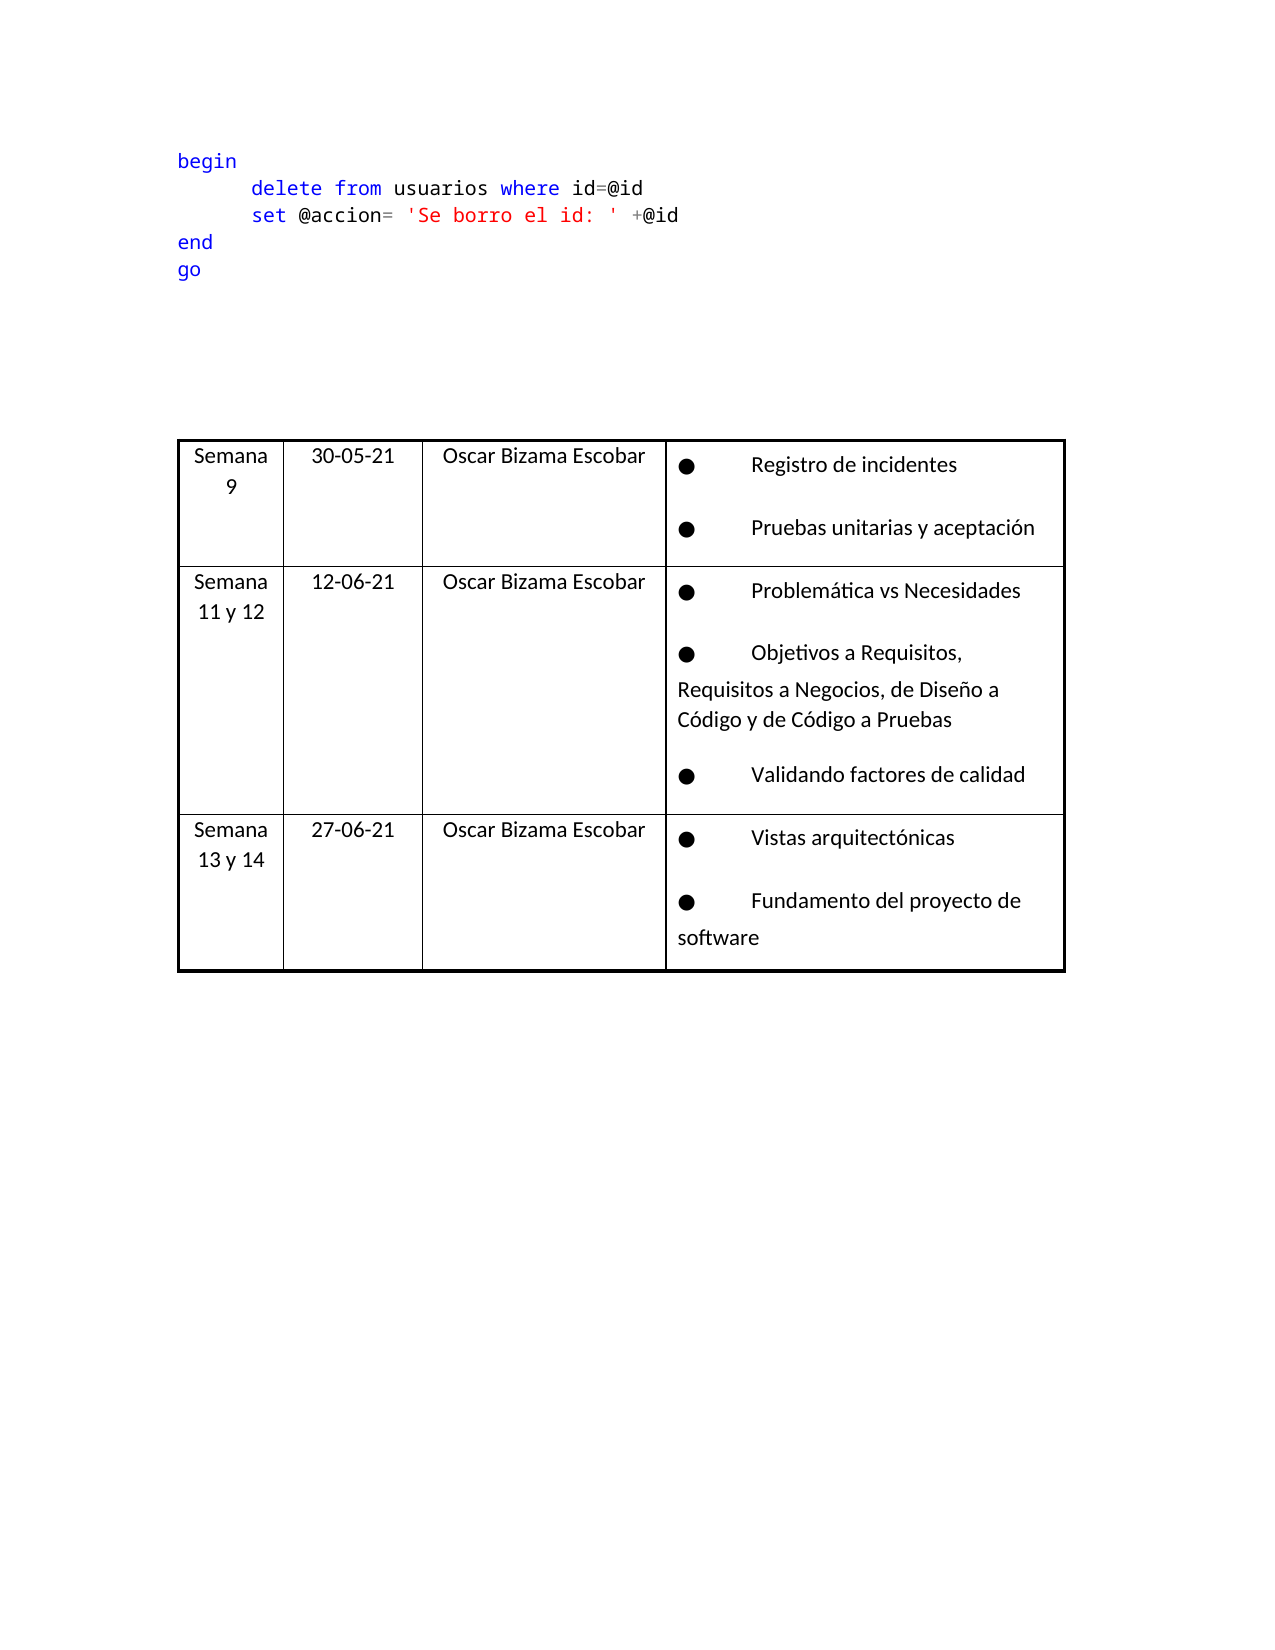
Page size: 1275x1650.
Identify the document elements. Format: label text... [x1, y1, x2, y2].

table_header Semana 9 [180, 442, 283, 566]
table_header Oscar Bizama Escobar [423, 442, 665, 566]
table_cell Semana 11 y 12 [180, 567, 283, 813]
table_cell Oscar Bizama Escobar [423, 567, 665, 813]
text begin [177, 148, 1098, 174]
table_cell 27-06-21 [284, 815, 422, 969]
table_cell 12-06-21 [284, 567, 422, 813]
text delete from usuarios where id=@id [177, 174, 1098, 202]
table_cell Problemática vs Necesidades Objetivos a Requisitos, Requisitos a Negocios, de Diseño a Código y de Código a Pruebas Validando factores de calidad [667, 567, 1063, 813]
table_cell Oscar Bizama Escobar [423, 815, 665, 969]
text end [177, 228, 1098, 256]
table_cell Vistas arquitectónicas Fundamento del proyecto de software [667, 815, 1063, 969]
table_cell Semana 13 y 14 [180, 815, 283, 969]
table_header 30-05-21 [284, 442, 422, 566]
text go [177, 256, 1098, 282]
text set @accion= 'Se borro el id: ' +@id [177, 202, 1098, 228]
table_header Registro de incidentes Pruebas unitarias y aceptación [667, 442, 1063, 566]
